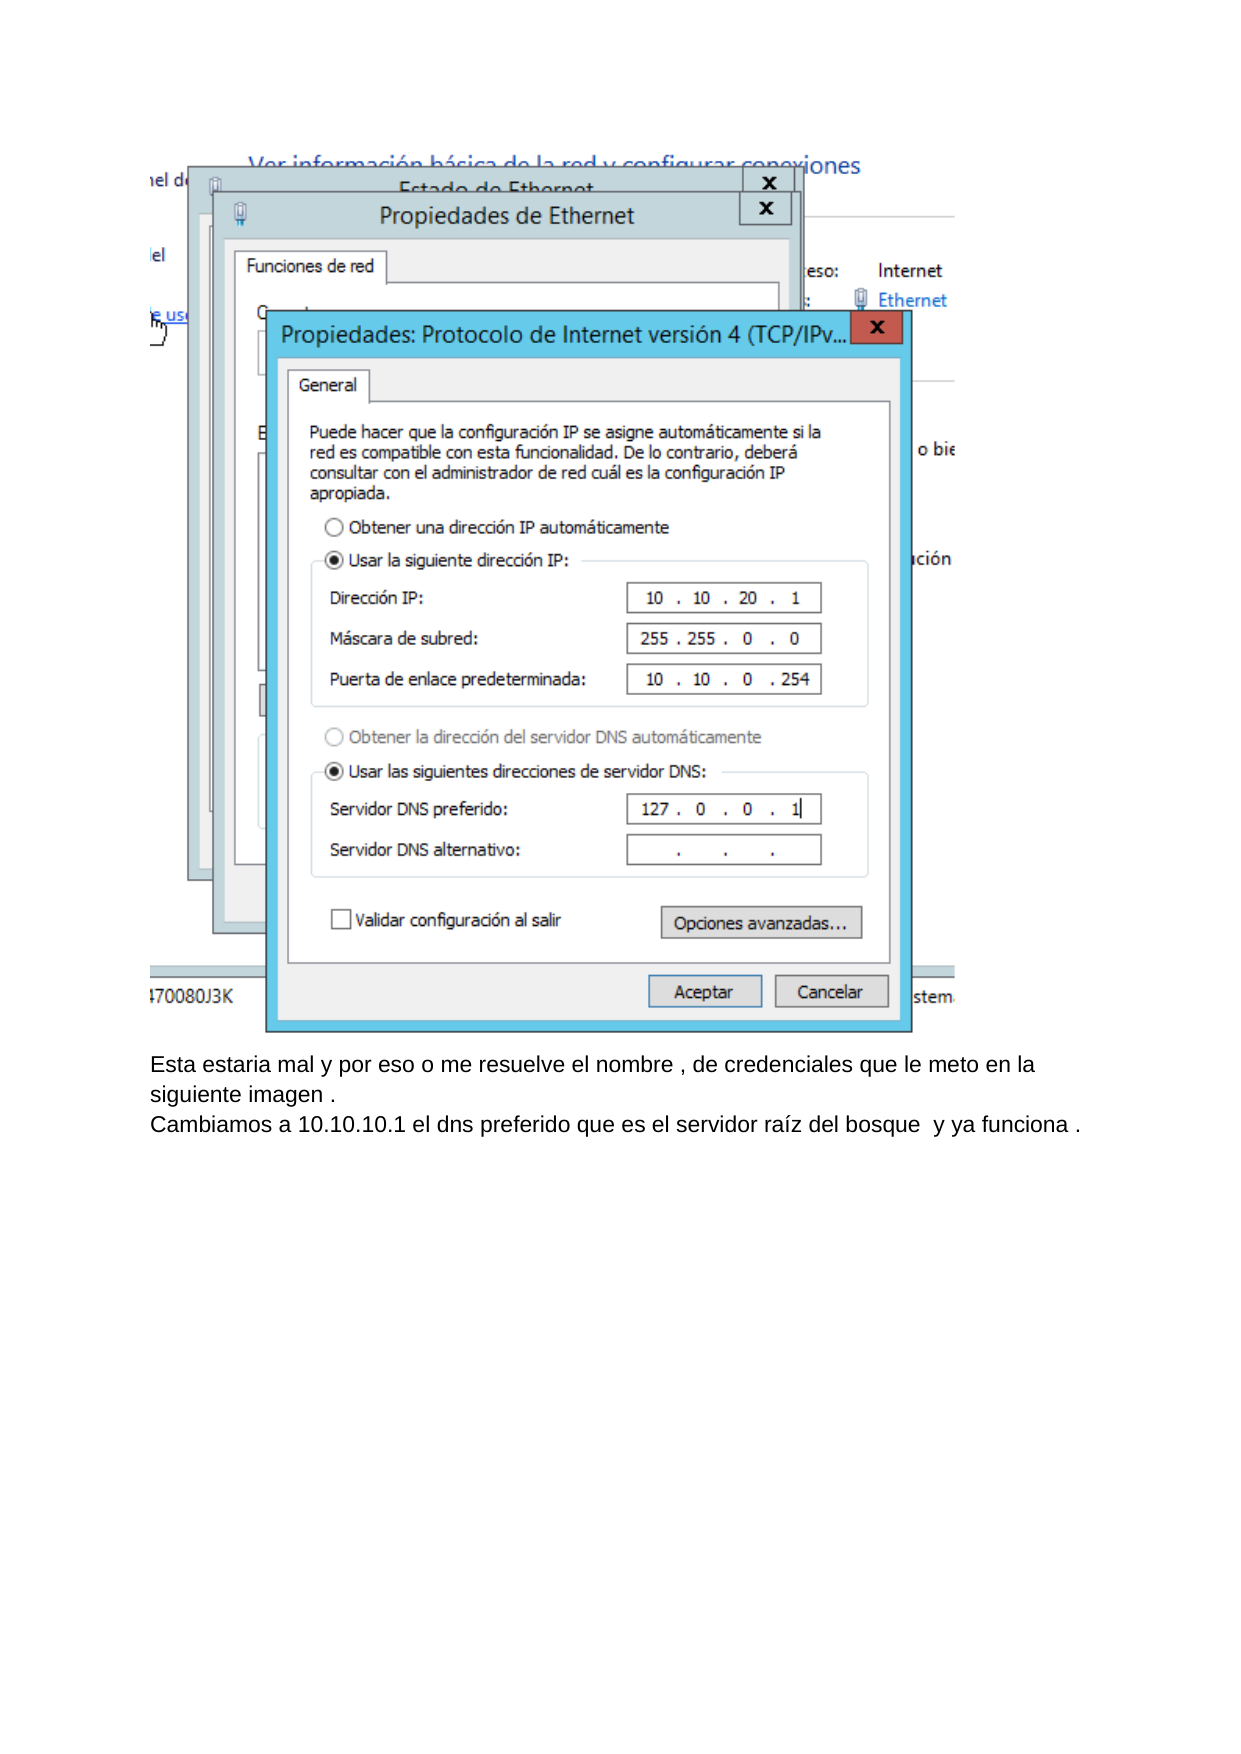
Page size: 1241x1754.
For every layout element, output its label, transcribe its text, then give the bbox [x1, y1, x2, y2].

picture [150, 150, 955, 1047]
text Esta estaria mal y por eso o me resuelve el nombre , de credenciales que le meto en la siguiente imagen . [150, 1051, 1090, 1107]
text Cambiamos a 10.10.10.1 el dns preferido que es el servidor raíz del bosque y ya funciona . [150, 1111, 1090, 1137]
